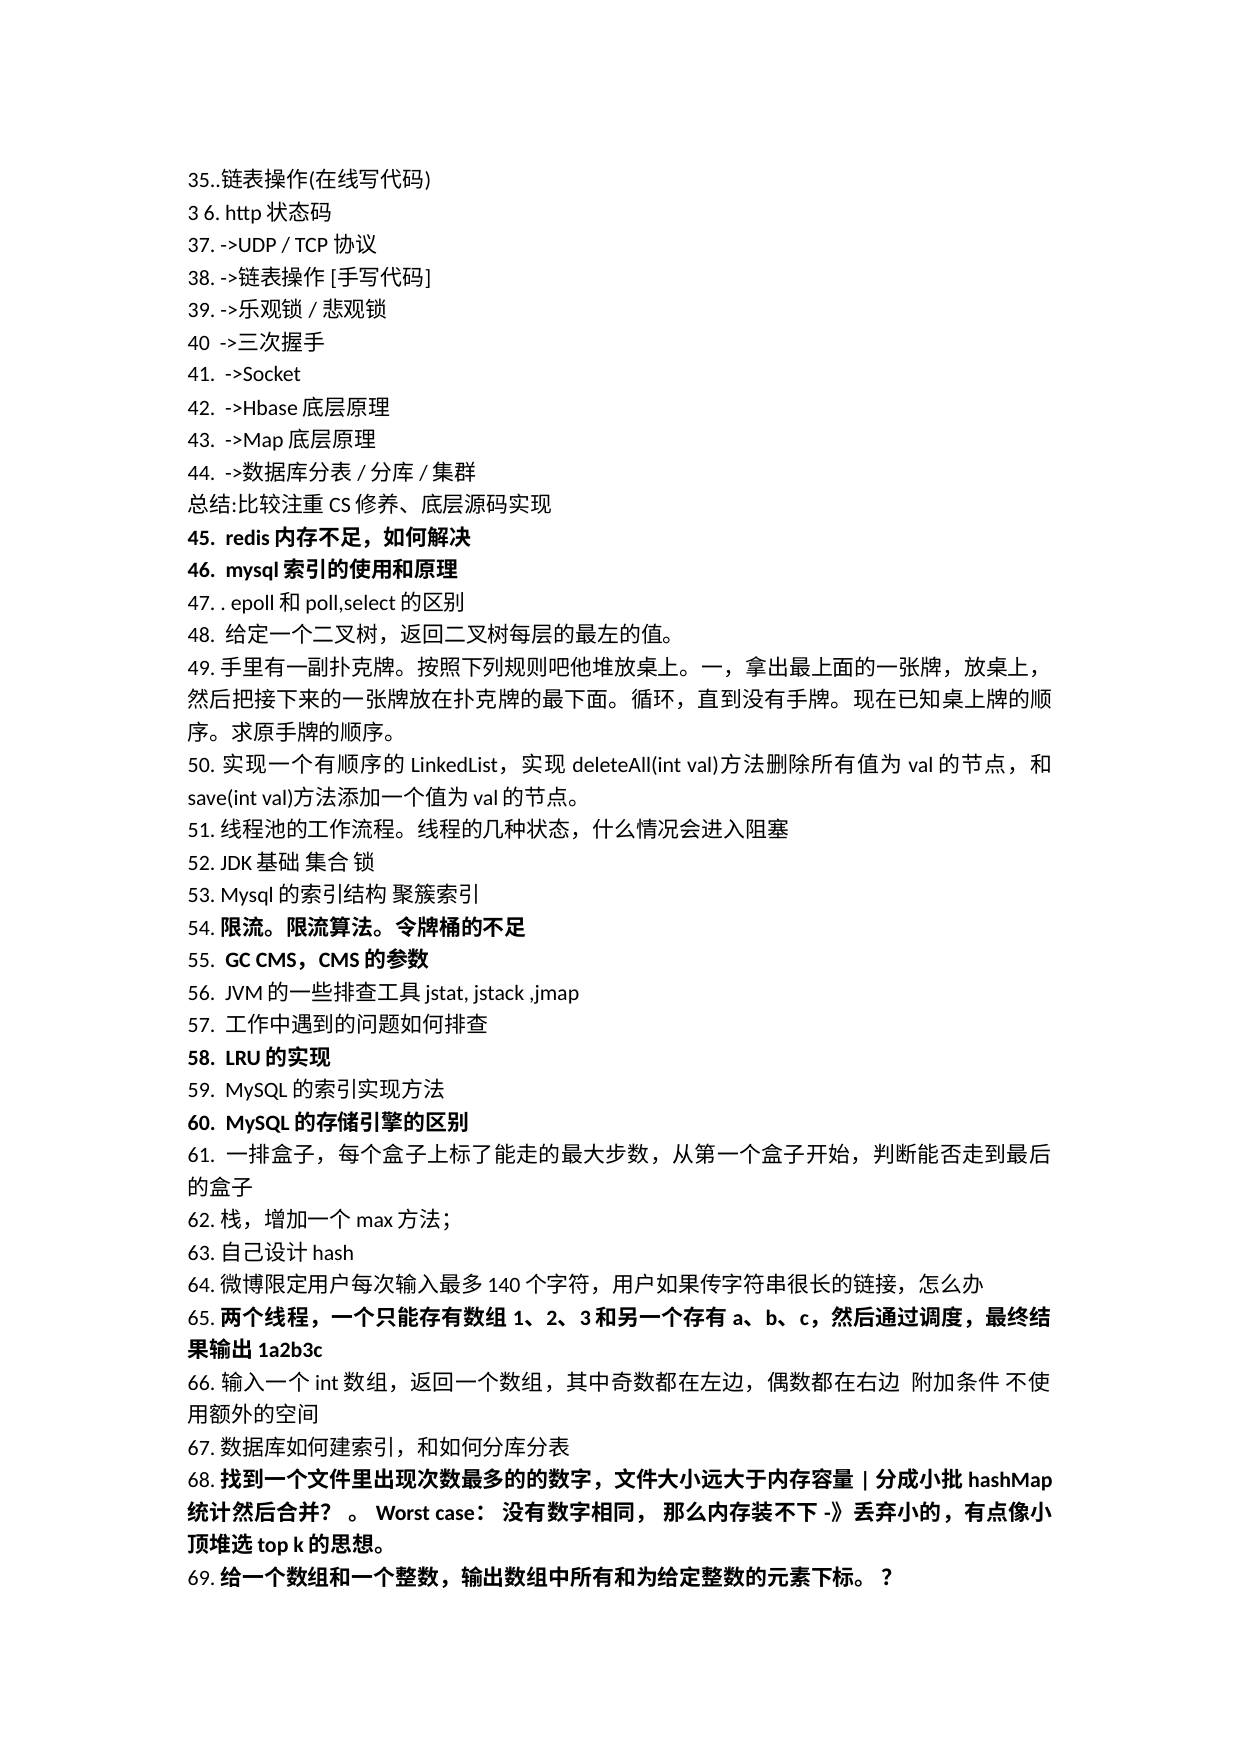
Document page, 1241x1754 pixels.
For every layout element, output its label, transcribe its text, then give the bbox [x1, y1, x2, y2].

text 57. 工作中遇到的问题如何排查 [187, 1007, 1053, 1039]
text 52. JDK基础 集合 锁 [187, 844, 1053, 877]
text 46. mysql索引的使用和原理 [187, 552, 1053, 584]
text 49. 手里有一副扑克牌。按照下列规则吧他堆放桌上。一，拿出最上面的一张牌，放桌上，然后把接下来的一张牌放在扑克牌的最下面。循环，直到没有手牌。现在已知桌上牌的顺序。求原手牌的顺序。 [187, 649, 1053, 747]
text 45. redis内存不足，如何解决 [187, 519, 1053, 552]
text 40 ->三次握手 [187, 324, 1053, 357]
text 59. MySQL的索引实现方法 [187, 1072, 1053, 1104]
text 总结:比较注重CS修养、底层源码实现 [187, 487, 1053, 519]
text 68. 找到一个文件里出现次数最多的的数字，文件大小远大于内存容量 | 分成小批 hashMap统计然后合并？ 。 Worst case： 没有数字相同， 那么内存装不下 -》丢弃小的，有点像小顶堆选top k的思想。 [187, 1462, 1053, 1559]
text 63. 自己设计hash [187, 1234, 1053, 1267]
text 65. 两个线程，一个只能存有数组1、2、3和另一个存有a、b、c，然后通过调度，最终结果输出1a2b3c [187, 1299, 1053, 1364]
text 69. 给一个数组和一个整数，输出数组中所有和为给定整数的元素下标。 ？ [187, 1559, 1053, 1592]
text 47. . epoll和poll,select的区别 [187, 584, 1053, 617]
text 51. 线程池的工作流程。线程的几种状态，什么情况会进入阻塞 [187, 812, 1053, 844]
text 56. JVM的一些排查工具jstat, jstack ,jmap [187, 974, 1053, 1007]
text 42. ->Hbase 底层原理 [187, 389, 1053, 422]
text 38. ->链表操作 [手写代码] [187, 259, 1053, 292]
text 39. ->乐观锁 / 悲观锁 [187, 292, 1053, 324]
text 41. ->Socket [187, 357, 1053, 389]
text 43. ->Map 底层原理 [187, 422, 1053, 454]
text 35..链表操作(在线写代码) [187, 162, 1053, 194]
text 37. ->UDP / TCP 协议 [187, 227, 1053, 259]
text 67. 数据库如何建索引，和如何分库分表 [187, 1429, 1053, 1462]
text 3 6. http状态码 [187, 194, 1053, 227]
text 50. 实现一个有顺序的LinkedList，实现deleteAll(int val)方法删除所有值为val的节点，和save(int val)方法添加一个值为val的节点。 [187, 747, 1053, 812]
text 66. 输入一个int数组，返回一个数组，其中奇数都在左边，偶数都在右边 附加条件 不使用额外的空间 [187, 1364, 1053, 1429]
text 64. 微博限定用户每次输入最多140个字符，用户如果传字符串很长的链接，怎么办 [187, 1267, 1053, 1299]
text 58. LRU的实现 [187, 1039, 1053, 1072]
text 55. GC CMS，CMS的参数 [187, 942, 1053, 974]
text 44. ->数据库分表 / 分库 / 集群 [187, 454, 1053, 487]
text 60. MySQL的存储引擎的区别 [187, 1104, 1053, 1137]
text 54. 限流。限流算法。令牌桶的不足 [187, 909, 1053, 942]
text 48. 给定一个二叉树，返回二叉树每层的最左的值。 [187, 617, 1053, 649]
text 61. 一排盒子，每个盒子上标了能走的最大步数，从第一个盒子开始，判断能否走到最后的盒子 [187, 1137, 1053, 1202]
text 62. 栈，增加一个max方法； [187, 1202, 1053, 1234]
text 53. Mysql的索引结构 聚簇索引 [187, 877, 1053, 909]
